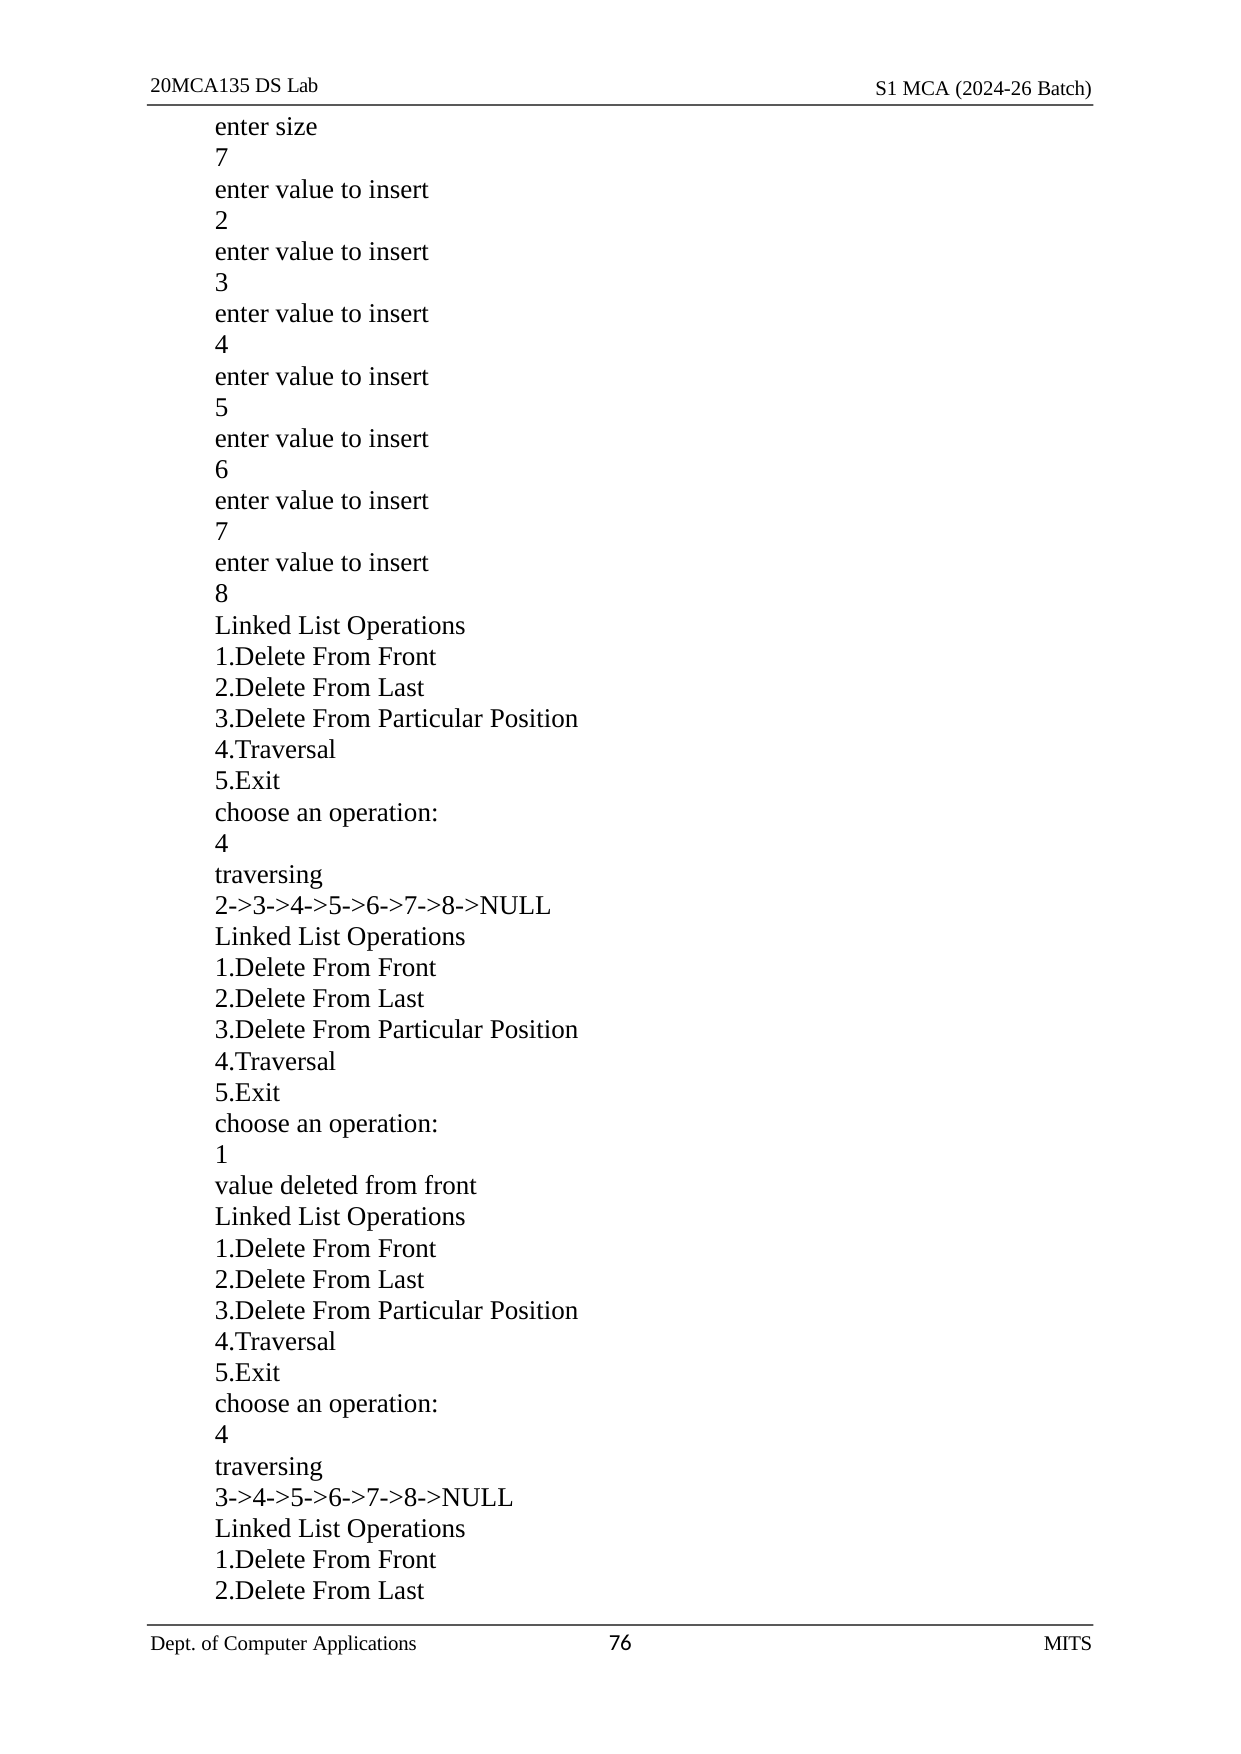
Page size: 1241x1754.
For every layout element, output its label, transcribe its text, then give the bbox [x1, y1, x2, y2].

text 3->4->5->6->7->8->NULL [214, 1481, 1103, 1512]
text 4.Traversal [214, 733, 1103, 764]
text traversing [214, 1450, 1103, 1481]
text 1 [214, 1138, 1103, 1169]
text 2.Delete From Last [214, 982, 1103, 1014]
text choose an operation: [214, 1107, 1103, 1138]
text 3.Delete From Particular Position [214, 1014, 1103, 1045]
text 7 [214, 515, 1103, 546]
text Linked List Operations [214, 920, 1103, 951]
text choose an operation: [214, 796, 1103, 827]
text 7 [214, 142, 1103, 173]
text 3.Delete From Particular Position [214, 1294, 1103, 1325]
text 2.Delete From Last [214, 1263, 1103, 1294]
text 6 [214, 453, 1103, 484]
text Linked List Operations [214, 1201, 1103, 1232]
text 1.Delete From Front [214, 1543, 1103, 1574]
text enter value to insert [214, 359, 1103, 391]
text enter value to insert [214, 422, 1103, 453]
text 4 [214, 328, 1103, 359]
text enter value to insert [214, 173, 1103, 204]
text 4 [214, 1418, 1103, 1450]
text Linked List Operations [214, 609, 1103, 640]
text 1.Delete From Front [214, 1232, 1103, 1263]
text 1.Delete From Front [214, 951, 1103, 982]
text 2->3->4->5->6->7->8->NULL [214, 889, 1103, 920]
text 5 [214, 391, 1103, 422]
text 2.Delete From Last [214, 671, 1103, 702]
text 4.Traversal [214, 1325, 1103, 1356]
text value deleted from front [214, 1169, 1103, 1201]
text 1.Delete From Front [214, 640, 1103, 671]
text 3 [214, 266, 1103, 297]
text 5.Exit [214, 764, 1103, 796]
text 3.Delete From Particular Position [214, 702, 1103, 733]
text 8 [214, 578, 1103, 609]
text enter value to insert [214, 235, 1103, 266]
text enter value to insert [214, 484, 1103, 515]
text enter value to insert [214, 297, 1103, 328]
text 5.Exit [214, 1076, 1103, 1107]
text 2 [214, 204, 1103, 235]
text enter value to insert [214, 546, 1103, 578]
text enter size [214, 110, 1103, 142]
text traversing [214, 858, 1103, 889]
text Linked List Operations [214, 1512, 1103, 1543]
text 2.Delete From Last [214, 1574, 1103, 1605]
text choose an operation: [214, 1387, 1103, 1418]
text 4.Traversal [214, 1045, 1103, 1076]
text 5.Exit [214, 1356, 1103, 1387]
text 4 [214, 827, 1103, 858]
